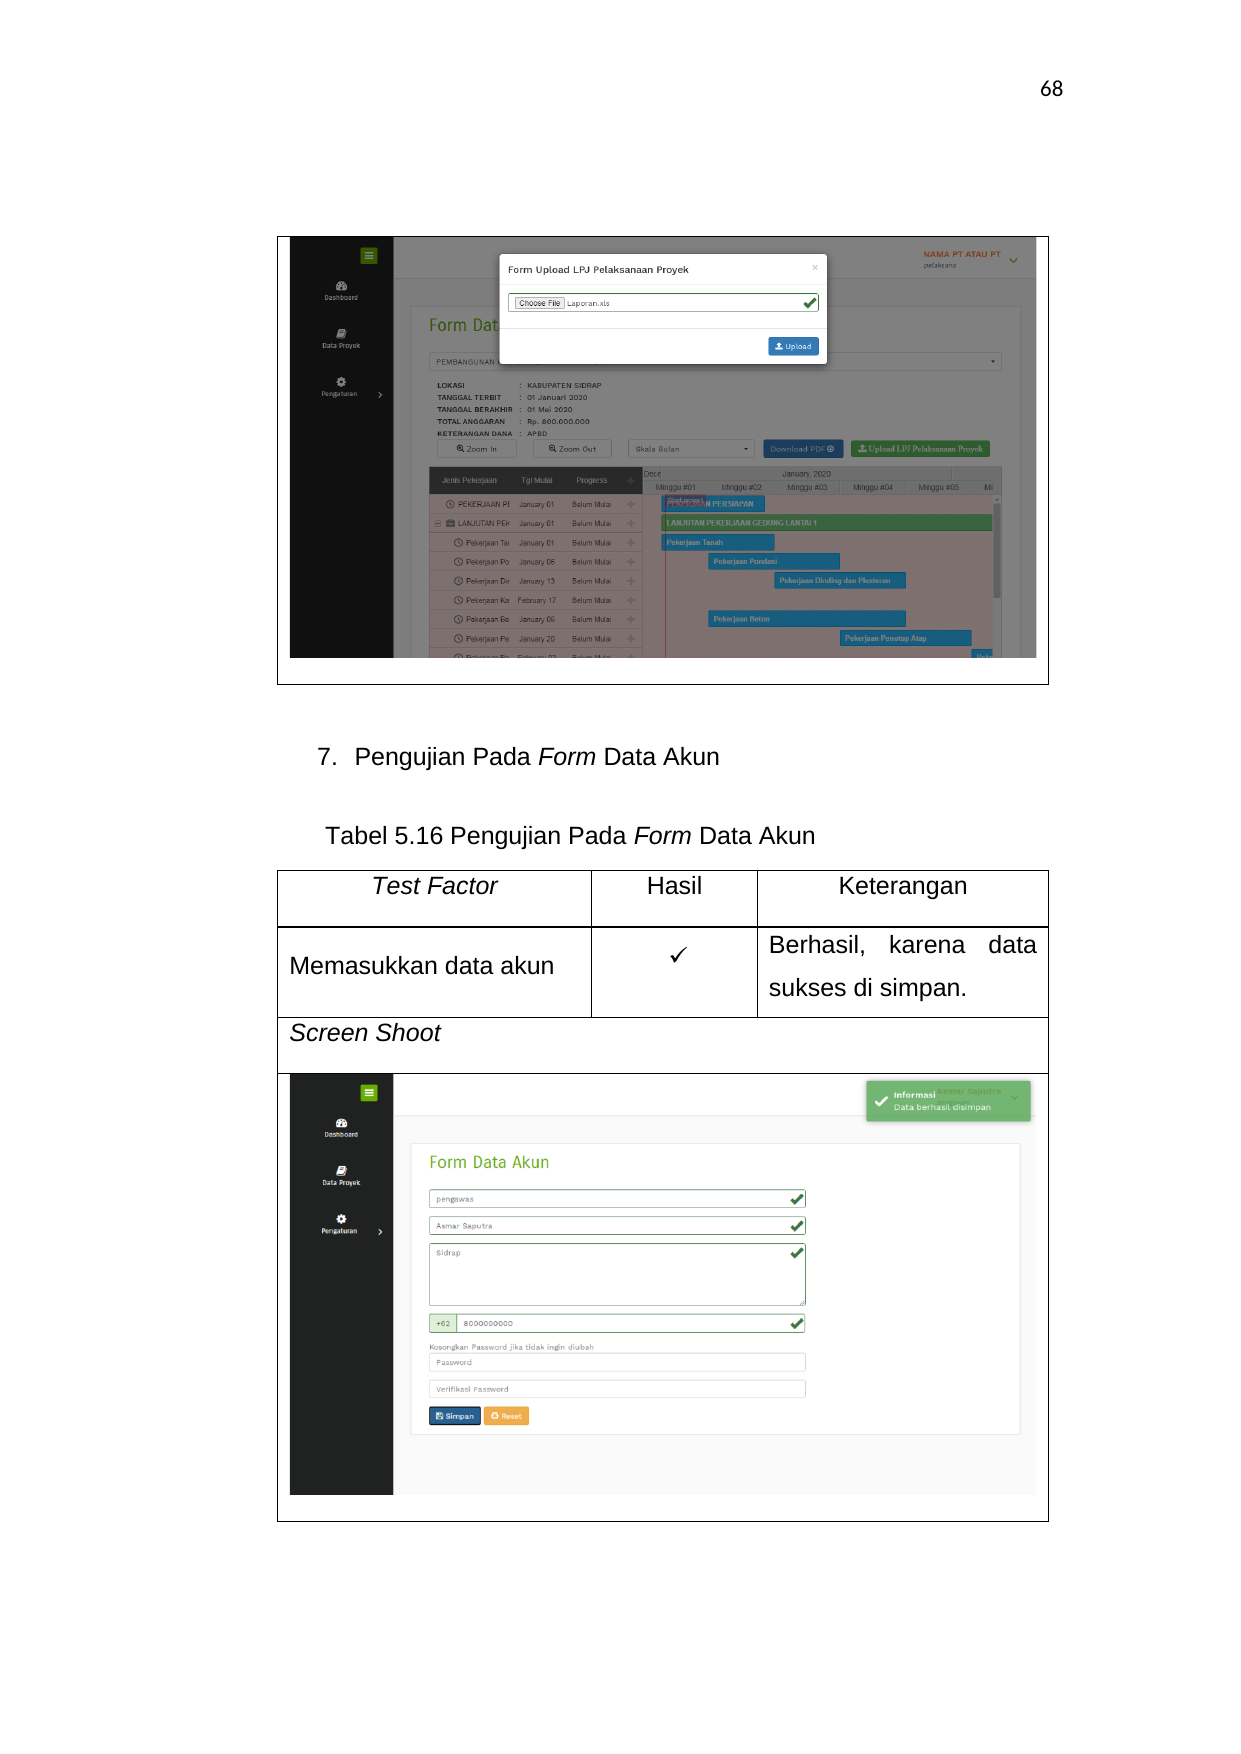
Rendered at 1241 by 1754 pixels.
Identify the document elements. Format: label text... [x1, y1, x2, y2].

table_header Hasil [592, 871, 757, 926]
table_header Test Factor [278, 871, 591, 926]
list Pengujian Pada Form Data Akun [317, 742, 1063, 771]
table_cell [278, 1074, 1048, 1521]
table_cell Berhasil, karena data sukses di simpan. [758, 928, 1048, 1017]
table_cell Memasukkan data akun [278, 928, 591, 1017]
table_header Keterangan [758, 871, 1048, 926]
table_cell Screen Shoot [278, 1018, 1048, 1073]
table_cell [592, 928, 757, 1017]
picture [289, 237, 1037, 658]
table_cell [278, 237, 1048, 684]
picture [289, 1074, 1037, 1495]
